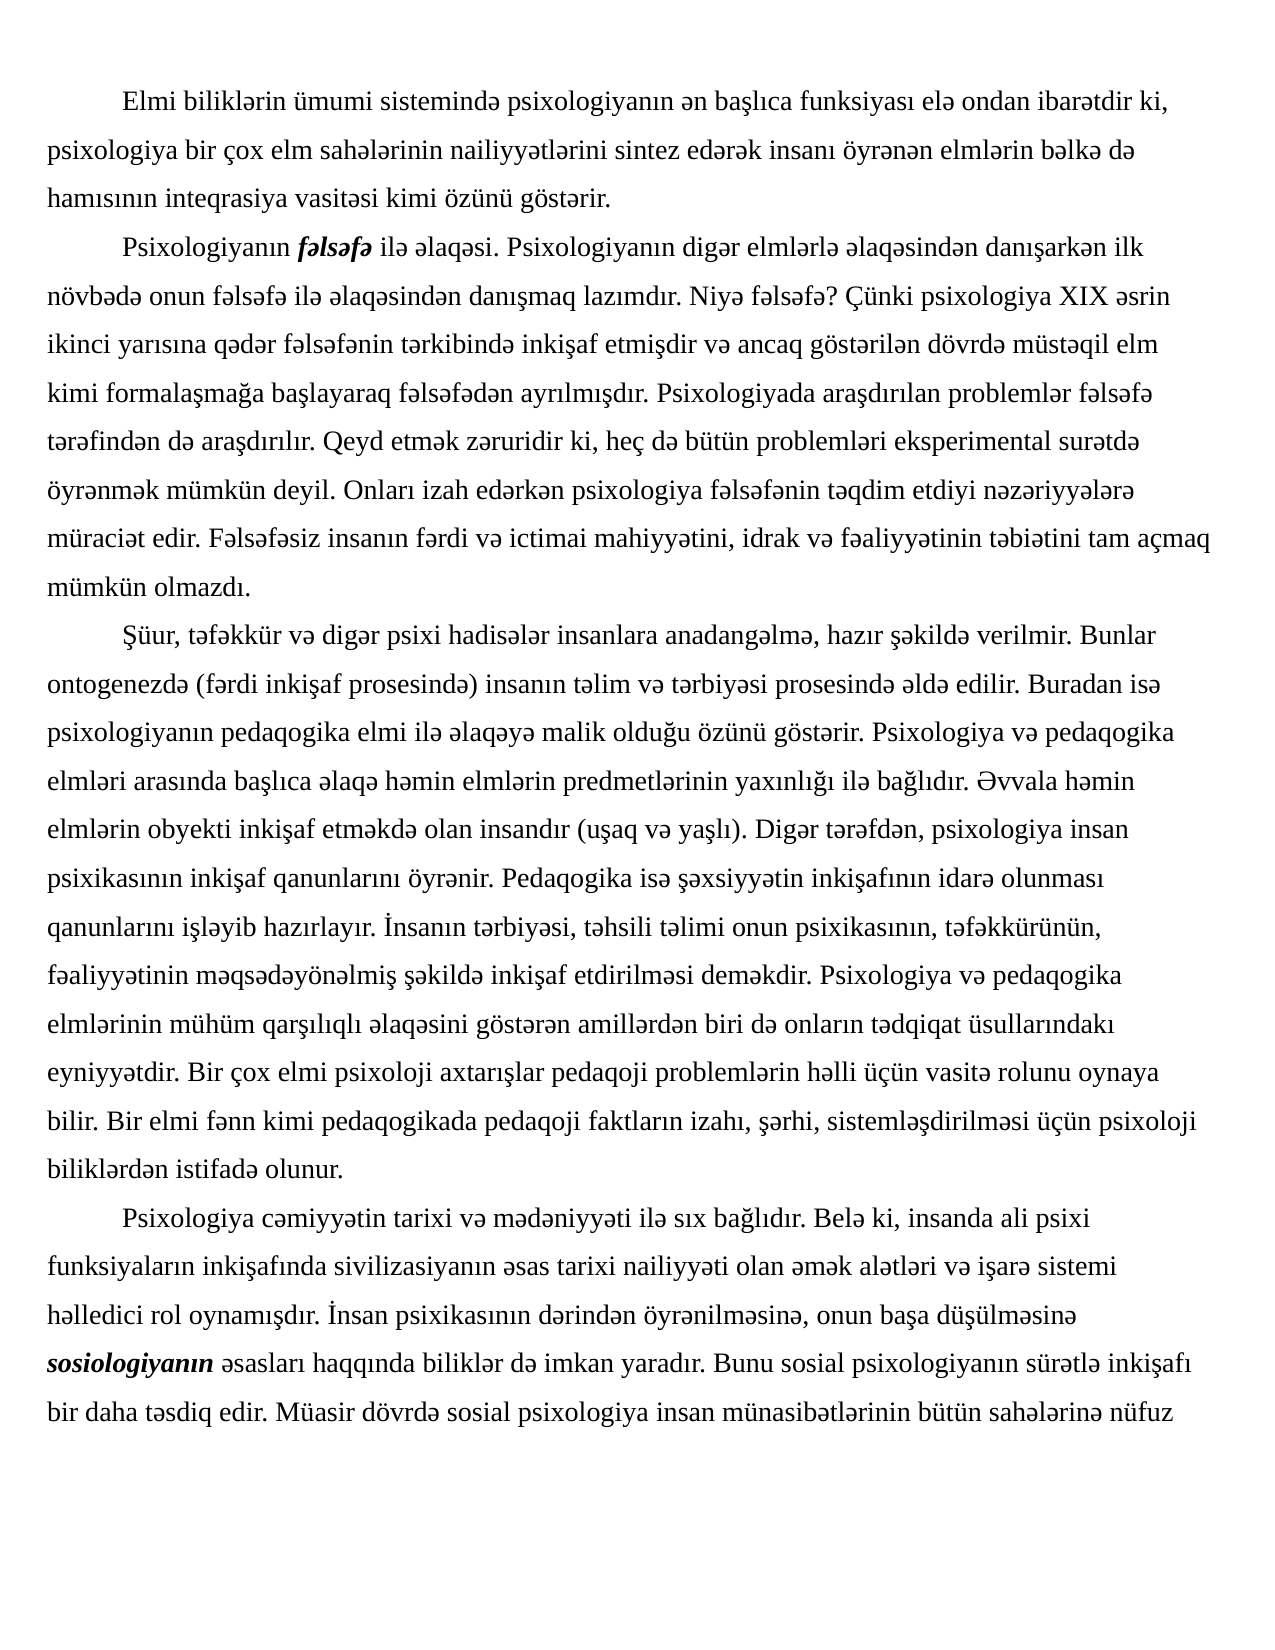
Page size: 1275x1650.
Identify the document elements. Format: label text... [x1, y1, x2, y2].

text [47, 1201, 1219, 1427]
text Elmi biliklərin ümumi sistemində psixologiyanın ən başlıca funksiyası elə ondan ibarətdir ki, psixologiya bir çox elm sahələrinin nailiyyətlərini sintez edərək insanı öyrənən elmlərin bəlkə də hamısının inteqrasiya vasitəsi kimi özünü göstərir. [47, 84, 1219, 214]
text Psixologiyanın fəlsəfə ilə əlaqəsi. Psixologiyanın digər elmlərlə əlaqəsindən danışarkən ilk növbədə onun fəlsəfə ilə əlaqəsindən danışmaq lazımdır. Niyə fəlsəfə? Çünki psixologiya XIX əsrin ikinci yarısına qədər fəlsəfənin tərkibində inkişaf etmişdir və ancaq göstərilən dövrdə müstəqil elm kimi formalaşmağa başlayaraq fəlsəfədən ayrılmışdır. Psixologiyada araşdırılan problemlər fəlsəfə tərəfindən də araşdırılır. Qeyd etmək zəruridir ki, heç də bütün problemləri eksperimental surətdə öyrənmək mümkün deyil. Onları izah edərkən psixologiya fəlsəfənin təqdim etdiyi nəzəriyyələrə müraciət edir. Fəlsəfəsiz insanın fərdi və ictimai mahiyyətini, idrak və fəaliyyətinin təbiətini tam açmaq mümkün olmazdı. [47, 230, 1219, 602]
text Şüur, təfəkkür və digər psixi hadisələr insanlara anadangəlmə, hazır şəkildə verilmir. Bunlar ontogenezdə (fərdi inkişaf prosesində) insanın təlim və tərbiyəsi prosesində əldə edilir. Buradan isə psixologiyanın pedaqogika elmi ilə əlaqəyə malik olduğu özünü göstərir. Psixologiya və pedaqogika elmləri arasında başlıca əlaqə həmin elmlərin predmetlərinin yaxınlığı ilə bağlıdır. Əvvala həmin elmlərin obyekti inkişaf etməkdə olan insandır (uşaq və yaşlı). Digər tərəfdən, psixologiya insan psixikasının inkişaf qanunlarını öyrənir. Pedaqogika isə şəxsiyyətin inkişafının idarə olunması qanunlarını işləyib hazırlayır. İnsanın tərbiyəsi, təhsili təlimi onun psixikasının, təfəkkürünün, fəaliyyətinin məqsədəyönəlmiş şəkildə inkişaf etdirilməsi deməkdir. Psixologiya və pedaqogika elmlərinin mühüm qarşılıqlı əlaqəsini göstərən amillərdən biri də onların tədqiqat üsullarındakı eyniyyətdir. Bir çox elmi psixoloji axtarışlar pedaqoji problemlərin həlli üçün vasitə rolunu oynaya bilir. Bir elmi fənn kimi pedaqogikada pedaqoji faktların izahı, şərhi, sistemləşdirilməsi üçün psixoloji biliklərdən istifadə olunur. [47, 618, 1219, 1185]
